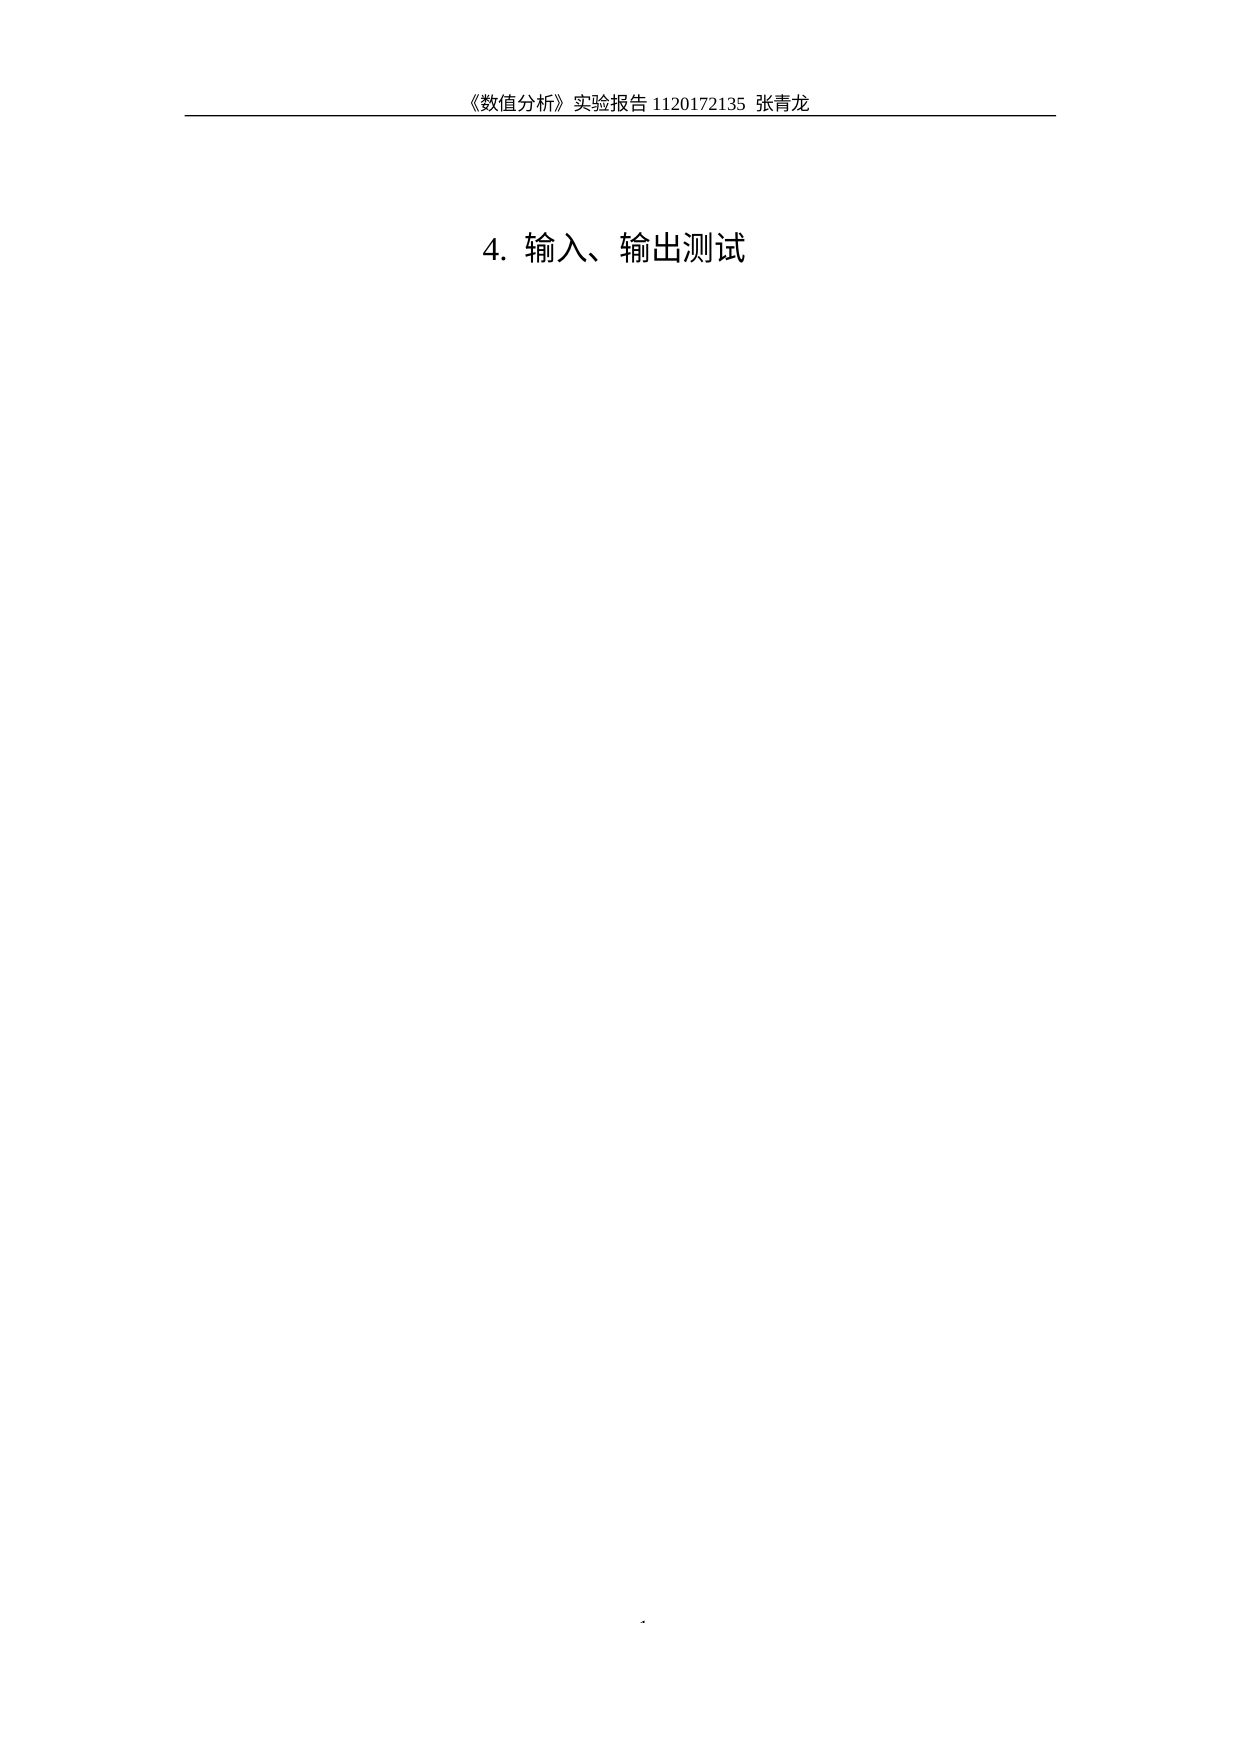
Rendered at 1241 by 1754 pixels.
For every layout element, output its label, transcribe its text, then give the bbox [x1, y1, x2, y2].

subtitle 输入、输出测试 [482, 222, 1090, 270]
